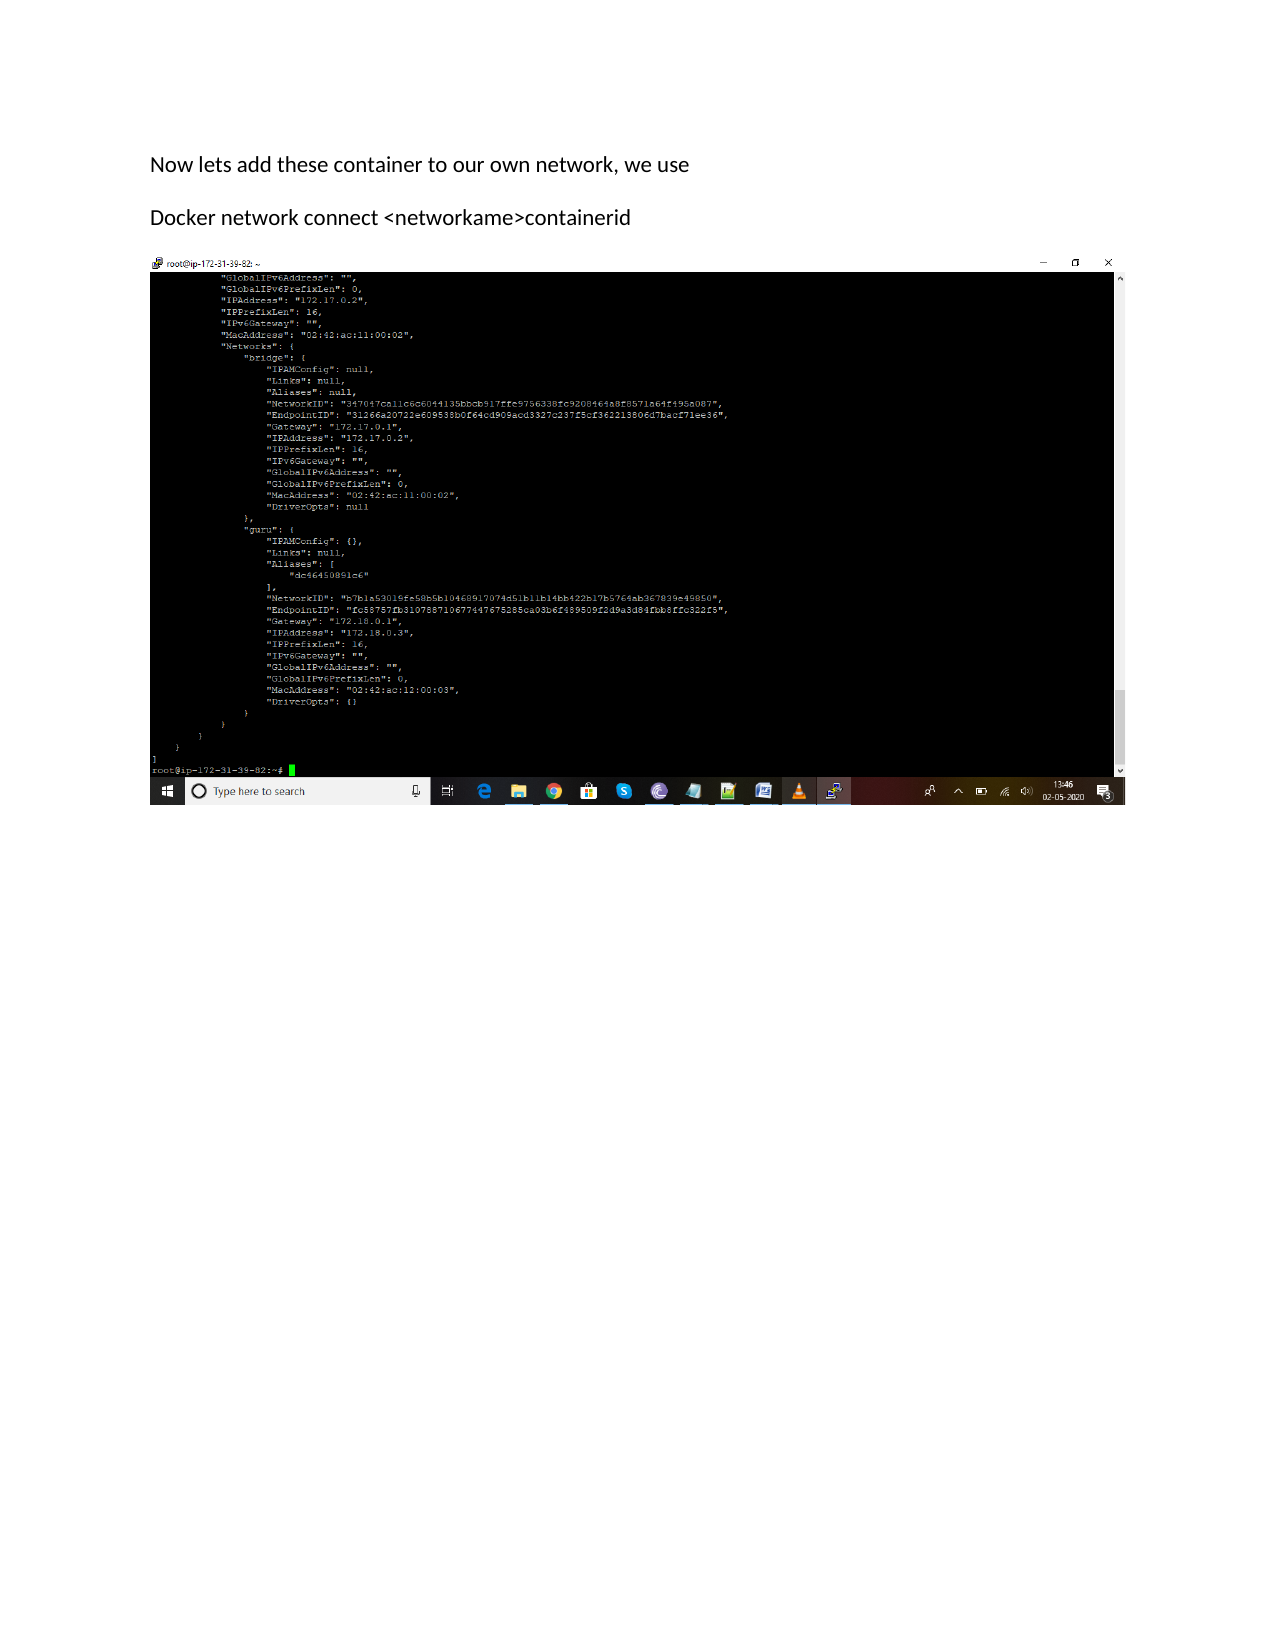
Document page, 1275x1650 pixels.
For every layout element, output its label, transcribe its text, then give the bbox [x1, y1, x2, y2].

text Now lets add these container to our own network, we use [150, 150, 1125, 178]
text Docker network connect <networkame>containerid [150, 203, 1125, 231]
picture [150, 256, 1125, 805]
